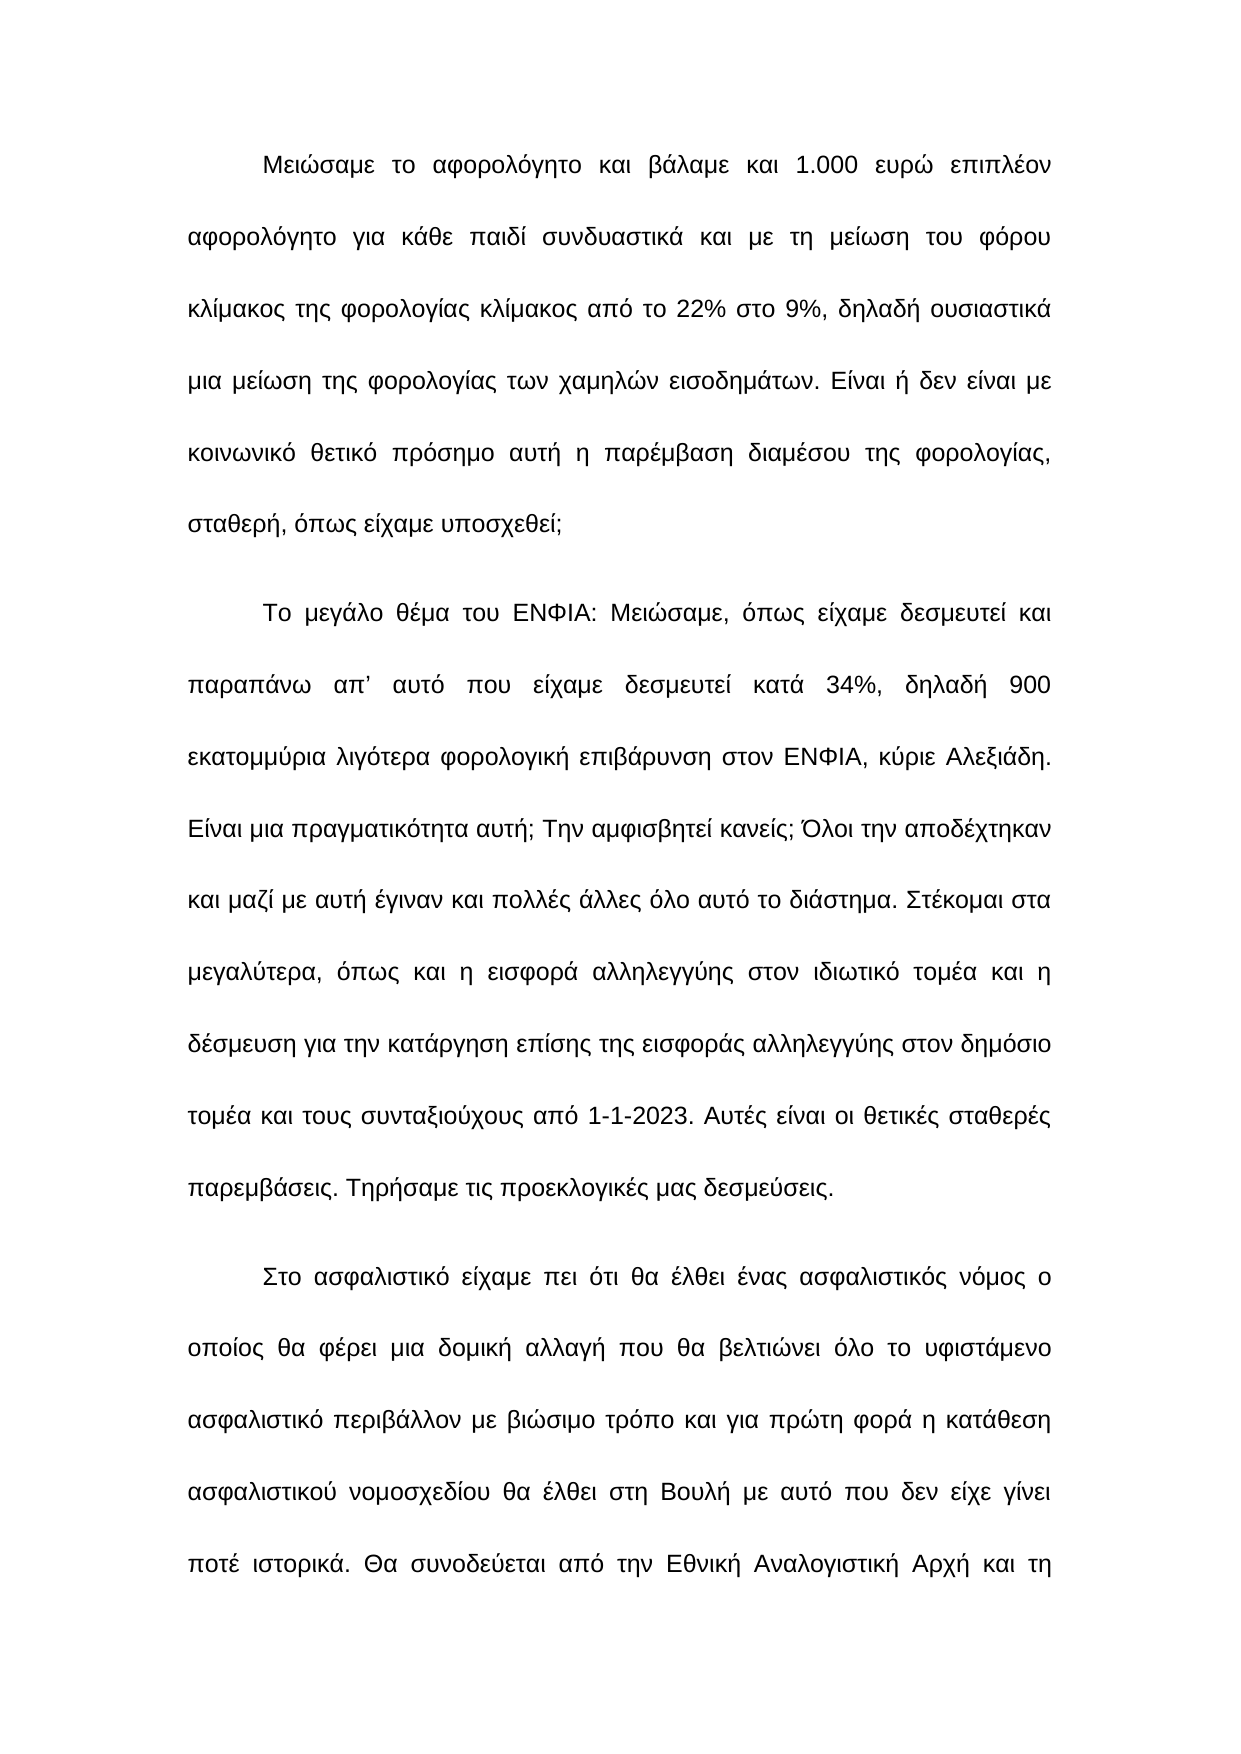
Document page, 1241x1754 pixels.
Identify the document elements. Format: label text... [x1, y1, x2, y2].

text Το μεγάλο θέμα του ΕΝΦΙΑ: Μειώσαμε, όπως είχαμε δεσμευτεί και παραπάνω απ’ αυτό που είχαμε δεσμευτεί κατά 34%, δηλαδή 900 εκατομμύρια λιγότερα φορολογική επιβάρυνση στον ΕΝΦΙΑ, κύριε Αλεξιάδη. Είναι μια πραγματικότητα αυτή; Την αμφισβητεί κανείς; Όλοι την αποδέχτηκαν και μαζί με αυτή έγιναν και πολλές άλλες όλο αυτό το διάστημα. Στέκομαι στα μεγαλύτερα, όπως και η εισφορά αλληλεγγύης στον ιδιωτικό τομέα και η δέσμευση για την κατάργηση επίσης της εισφοράς αλληλεγγύης στον δημόσιο τομέα και τους συνταξιούχους από 1-1-2023. Αυτές είναι οι θετικές σταθερές παρεμβάσεις. Τηρήσαμε τις προεκλογικές μας δεσμεύσεις. [187, 598, 1053, 1202]
text Μειώσαμε το αφορολόγητο και βάλαμε και 1.000 ευρώ επιπλέον αφορολόγητο για κάθε παιδί συνδυαστικά και με τη μείωση του φόρου κλίμακος της φορολογίας κλίμακος από το 22% στο 9%, δηλαδή ουσιαστικά μια μείωση της φορολογίας των χαμηλών εισοδημάτων. Είναι ή δεν είναι με κοινωνικό θετικό πρόσημο αυτή η παρέμβαση διαμέσου της φορολογίας, σταθερή, όπως είχαμε υποσχεθεί; [187, 150, 1053, 538]
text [187, 1261, 1053, 1578]
